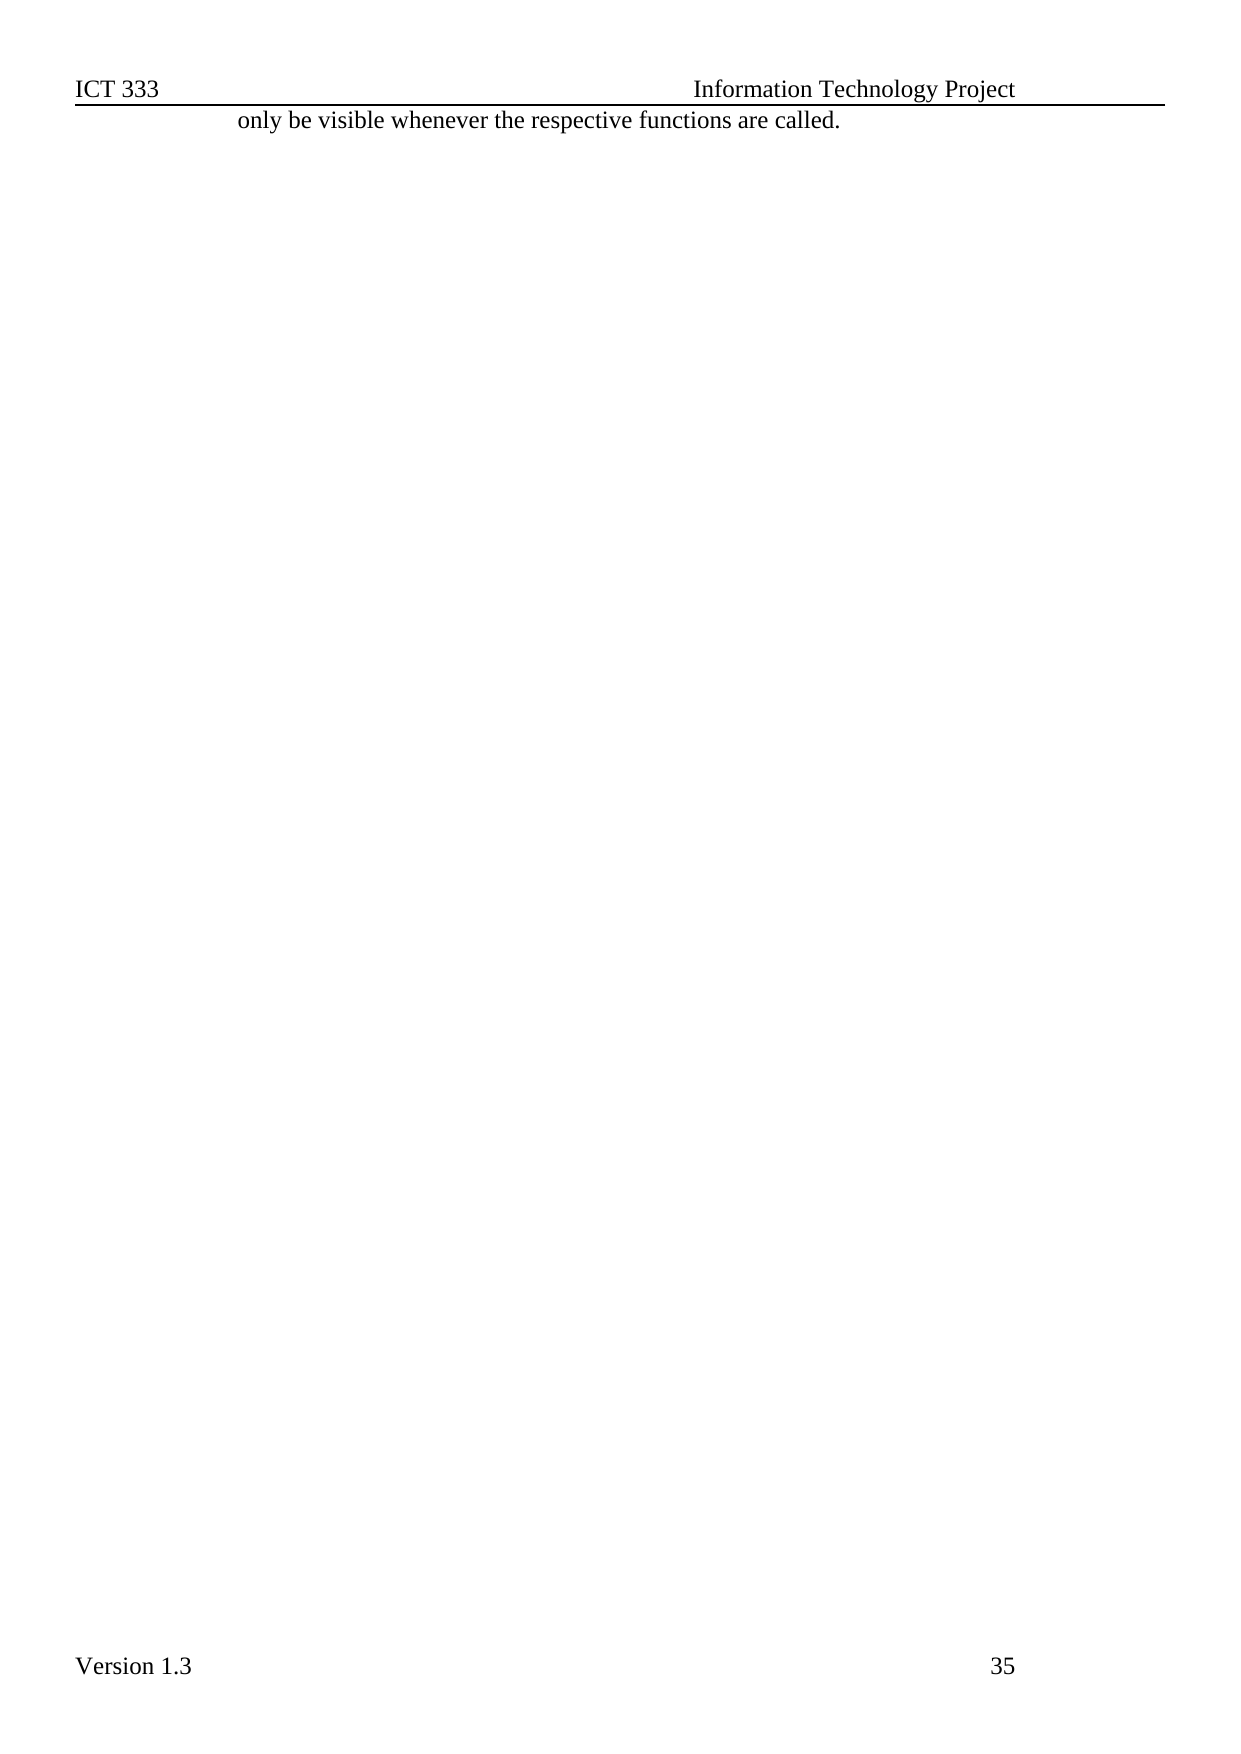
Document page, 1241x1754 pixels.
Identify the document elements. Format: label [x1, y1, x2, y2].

subtitle [200, 106, 1165, 134]
